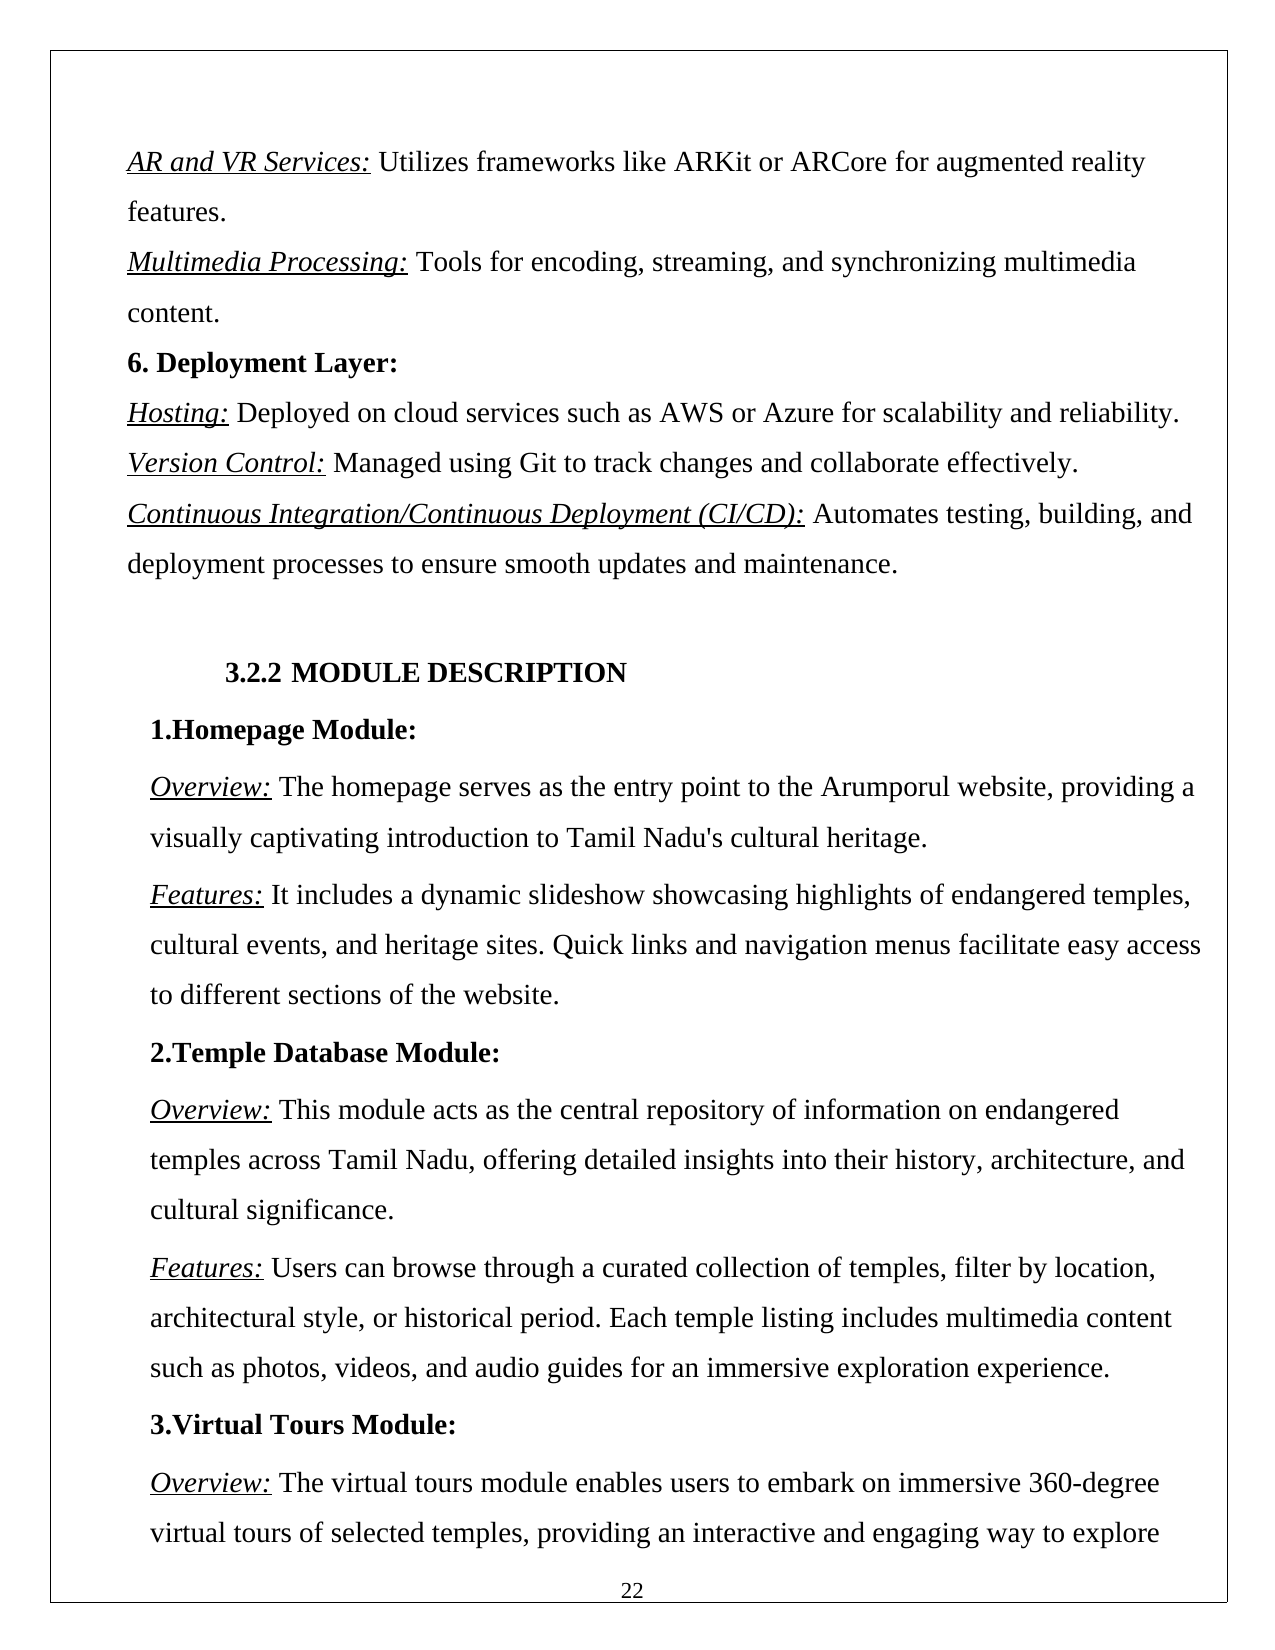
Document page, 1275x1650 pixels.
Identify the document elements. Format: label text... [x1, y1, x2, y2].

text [150, 1465, 1214, 1548]
text 6. Deployment Layer: [127, 345, 1214, 378]
text AR and VR Services: Utilizes frameworks like ARKit or ARCore for augmented reality features. [127, 144, 1214, 228]
text Continuous Integration/Continuous Deployment (CI/CD): Automates testing, building, and deployment processes to ensure smooth updates and maintenance. [127, 496, 1214, 580]
text Version Control: Managed using Git to track changes and collaborate effectively. [127, 446, 1214, 479]
text Overview: The homepage serves as the entry point to the Arumporul website, providing a visually captivating introduction to Tamil Nadu's cultural heritage. [150, 769, 1214, 853]
text Hosting: Deployed on cloud services such as AWS or Azure for scalability and reliability. [127, 395, 1214, 429]
text 3.Virtual Tours Module: [150, 1407, 1214, 1441]
text Features: Users can browse through a curated collection of temples, filter by location, architectural style, or historical period. Each temple listing includes multimedia content such as photos, videos, and audio guides for an immersive exploration experience. [150, 1250, 1214, 1384]
text 2.Temple Database Module: [150, 1035, 1214, 1068]
subtitle MODULE DESCRIPTION [225, 655, 1214, 688]
text Multimedia Processing: Tools for encoding, streaming, and synchronizing multimedia content. [127, 244, 1214, 328]
text 1.Homepage Module: [150, 712, 1214, 746]
text Overview: This module acts as the central repository of information on endangered temples across Tamil Nadu, offering detailed insights into their history, architecture, and cultural significance. [150, 1092, 1214, 1226]
text Features: It includes a dynamic slideshow showcasing highlights of endangered temples, cultural events, and heritage sites. Quick links and navigation menus facilitate easy access to different sections of the website. [150, 877, 1214, 1011]
